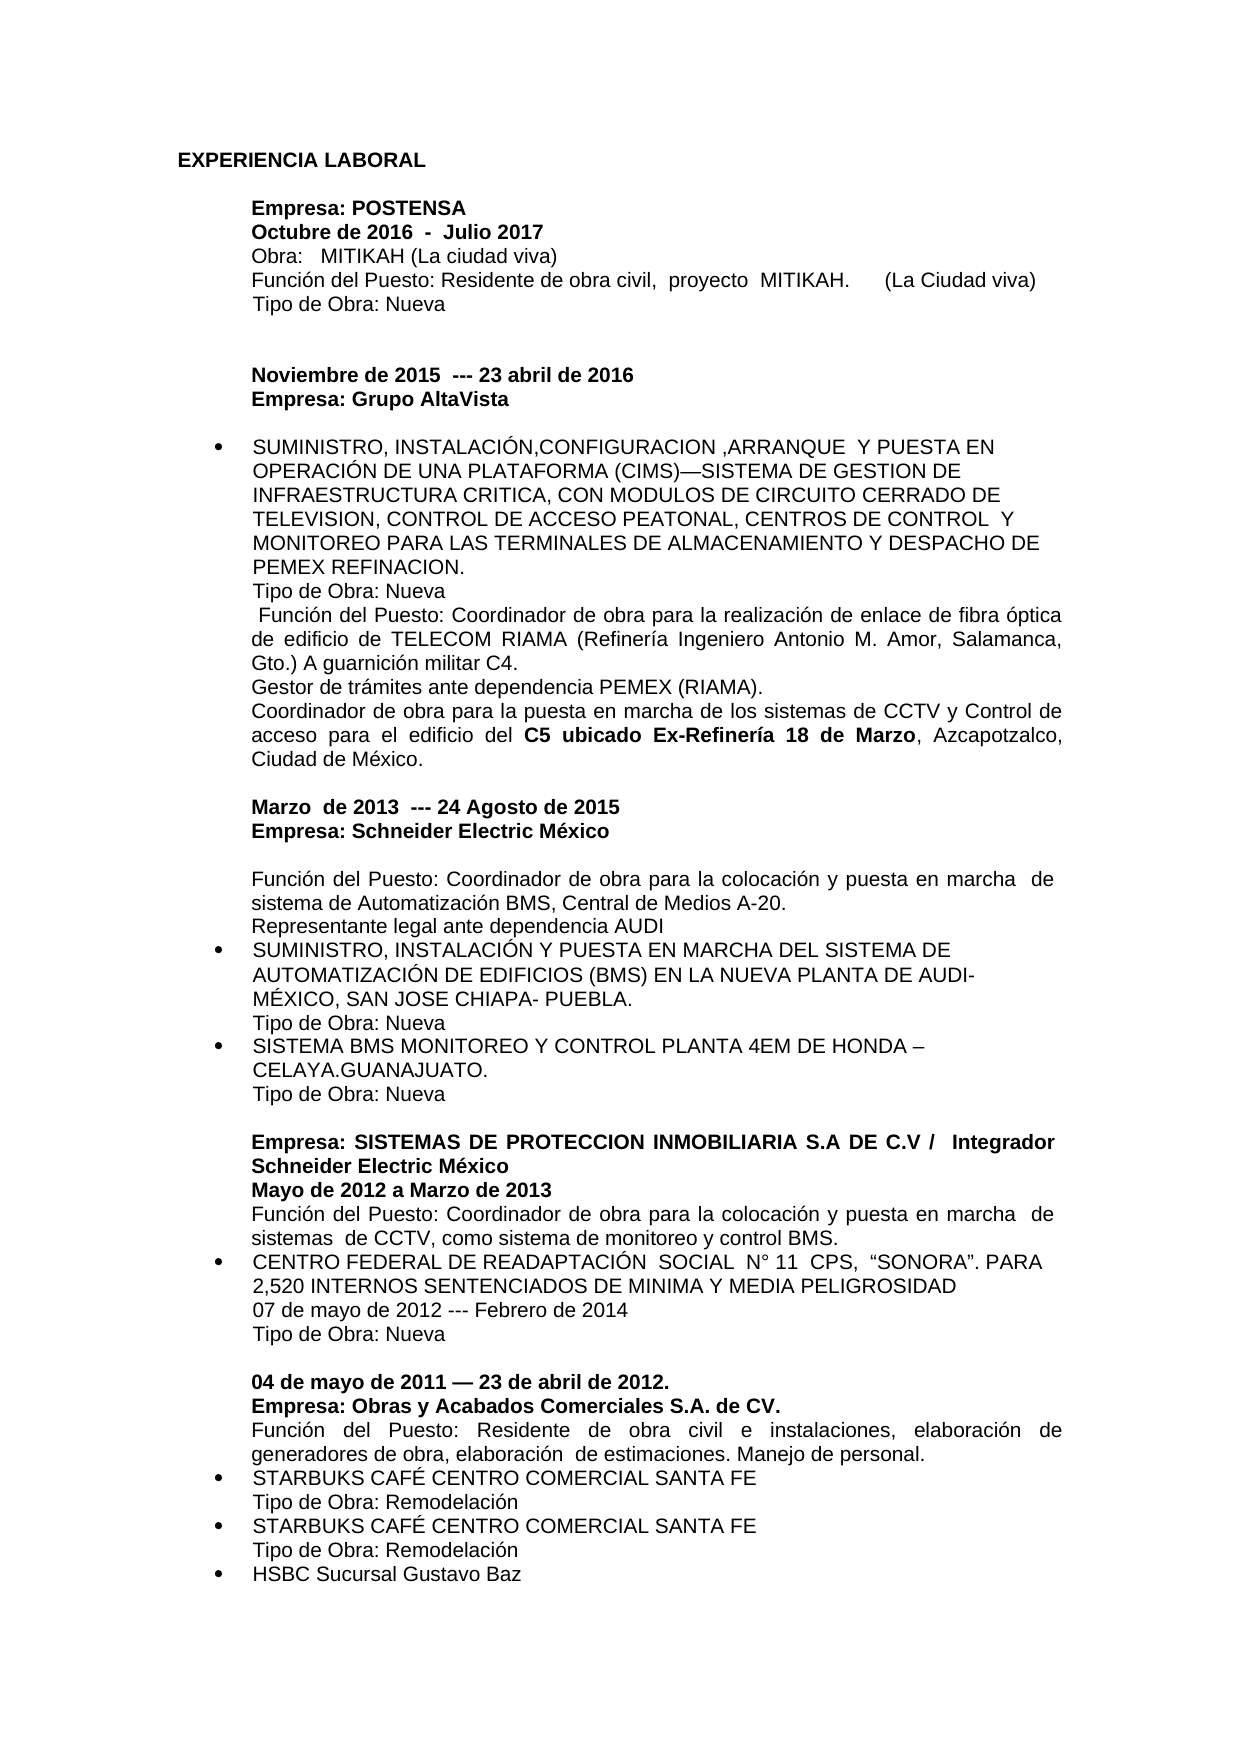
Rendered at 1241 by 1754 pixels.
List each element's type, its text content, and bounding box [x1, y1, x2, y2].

text Tipo de Obra: Nueva [252, 291, 1063, 315]
list SISTEMA BMS MONITOREO Y CONTROL PLANTA 4EM DE HONDA – CELAYA.GUANAJUATO. [215, 1034, 1063, 1082]
text Mayo de 2012 a Marzo de 2013 [177, 1178, 1063, 1202]
text Marzo de 2013 --- 24 Agosto de 2015 [177, 794, 1063, 818]
text Obra: MITIKAH (La ciudad viva) [177, 243, 1063, 267]
list CENTRO FEDERAL DE READAPTACIÓN SOCIAL N° 11 CPS, “SONORA”. PARA 2,520 INTERNOS SENTENCIADOS DE MINIMA Y MEDIA PELIGROSIDAD [215, 1250, 1063, 1298]
list STARBUKS CAFÉ CENTRO COMERCIAL SANTA FE [215, 1466, 1063, 1490]
text Empresa: Obras y Acabados Comerciales S.A. de CV. [177, 1394, 1063, 1418]
list 07 de mayo de 2012 --- Febrero de 2014 [252, 1298, 1063, 1322]
text Función del Puesto: Coordinador de obra para la realización de enlace de fibra óptica de edificio de TELECOM RIAMA (Refinería Ingeniero Antonio M. Amor, Salamanca, Gto.) A guarnición militar C4. [251, 603, 1063, 675]
text Función del Puesto: Coordinador de obra para la colocación y puesta en marcha de sistema de Automatización BMS, Central de Medios A-20. [177, 866, 1063, 914]
text Representante legal ante dependencia AUDI [251, 914, 1063, 938]
text Tipo de Obra: Nueva [252, 579, 1063, 603]
text Función del Puesto: Residente de obra civil e instalaciones, elaboración de generadores de obra, elaboración de estimaciones. Manejo de personal. [251, 1418, 1063, 1466]
text EXPERIENCIA LABORAL [177, 148, 1063, 172]
list STARBUKS CAFÉ CENTRO COMERCIAL SANTA FE [215, 1514, 1063, 1538]
list HSBC Sucursal Gustavo Baz [215, 1562, 1063, 1586]
text Noviembre de 2015 --- 23 abril de 2016 [177, 363, 1063, 387]
text 04 de mayo de 2011 — 23 de abril de 2012. [251, 1370, 1063, 1394]
text Empresa: Schneider Electric México [251, 818, 1063, 842]
text Tipo de Obra: Nueva [252, 1082, 1063, 1106]
text Tipo de Obra: Remodelación [252, 1538, 1063, 1562]
text Tipo de Obra: Remodelación [252, 1490, 1063, 1514]
text Tipo de Obra: Nueva [252, 1322, 1063, 1346]
text Gestor de trámites ante dependencia PEMEX (RIAMA). [251, 675, 1063, 699]
list SUMINISTRO, INSTALACIÓN,CONFIGURACION ,ARRANQUE Y PUESTA EN OPERACIÓN DE UNA PLATAFORMA (CIMS)—SISTEMA DE GESTION DE INFRAESTRUCTURA CRITICA, CON MODULOS DE CIRCUITO CERRADO DE TELEVISION, CONTROL DE ACCESO PEATONAL, CENTROS DE CONTROL Y MONITOREO PARA LAS TERMINALES DE ALMACENAMIENTO Y DESPACHO DE PEMEX REFINACION. [215, 435, 1063, 579]
text Empresa: Grupo AltaVista [177, 387, 1063, 411]
list SUMINISTRO, INSTALACIÓN Y PUESTA EN MARCHA DEL SISTEMA DE AUTOMATIZACIÓN DE EDIFICIOS (BMS) EN LA NUEVA PLANTA DE AUDI-MÉXICO, SAN JOSE CHIAPA- PUEBLA. [215, 938, 1063, 1010]
text Coordinador de obra para la puesta en marcha de los sistemas de CCTV y Control de acceso para el edificio del C5 ubicado Ex-Refinería 18 de Marzo, Azcapotzalco, Ciudad de México. [251, 699, 1063, 771]
text Función del Puesto: Residente de obra civil, proyecto MITIKAH. (La Ciudad viva) [215, 267, 1063, 291]
text Tipo de Obra: Nueva [252, 1010, 1063, 1034]
text Empresa: SISTEMAS DE PROTECCION INMOBILIARIA S.A DE C.V / Integrador Schneider Electric México [177, 1130, 1063, 1178]
text Función del Puesto: Coordinador de obra para la colocación y puesta en marcha de sistemas de CCTV, como sistema de monitoreo y control BMS. [177, 1202, 1063, 1250]
text Empresa: POSTENSA [177, 196, 1063, 219]
text Octubre de 2016 - Julio 2017 [177, 219, 1063, 243]
